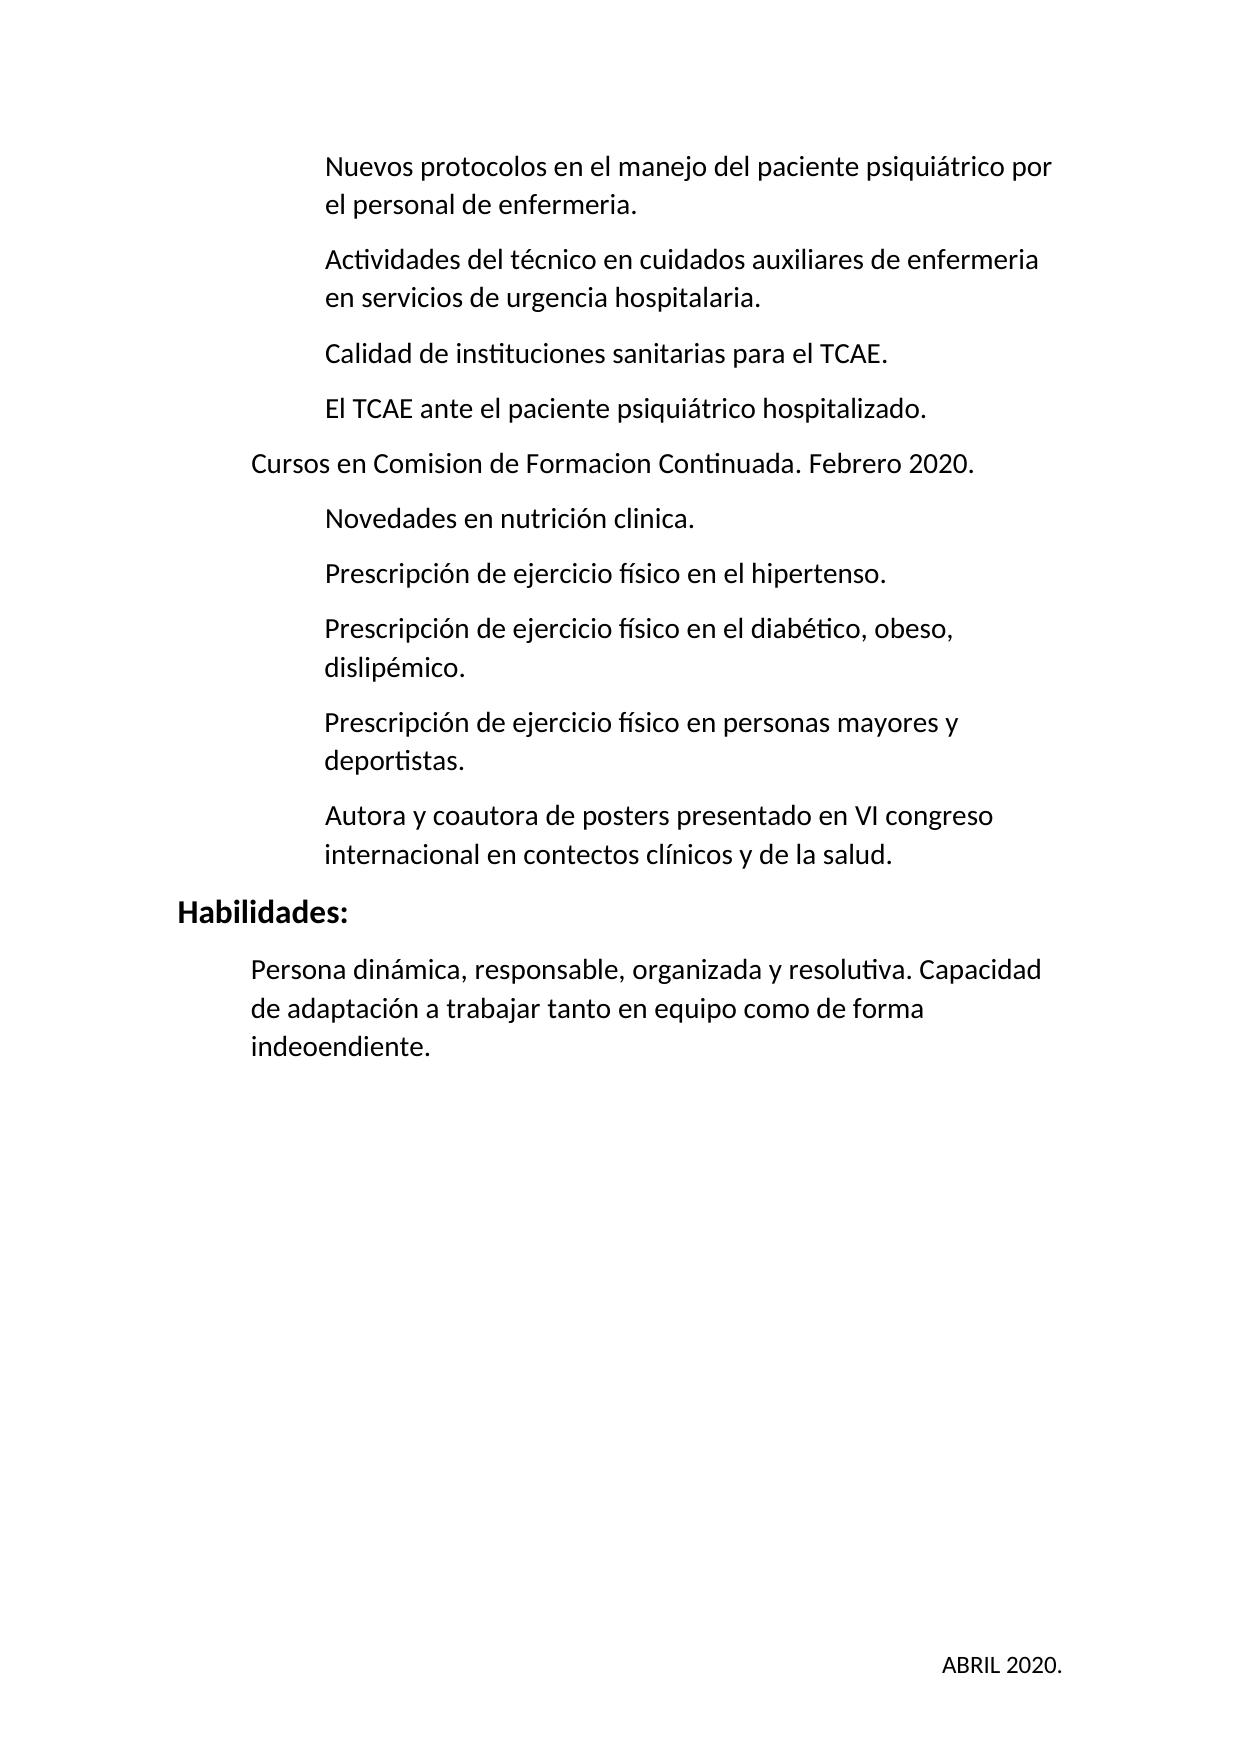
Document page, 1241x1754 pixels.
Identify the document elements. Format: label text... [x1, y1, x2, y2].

text Prescripción de ejercicio físico en el hipertenso. [177, 555, 1063, 591]
text Actividades del técnico en cuidados auxiliares de enfermeria en servicios de urgencia hospitalaria. [325, 241, 1063, 315]
text Cursos en Comision de Formacion Continuada. Febrero 2020. [177, 445, 1063, 481]
text Prescripción de ejercicio físico en personas mayores y deportistas. [324, 704, 1063, 778]
text Novedades en nutrición clinica. [177, 500, 1063, 536]
text Nuevos protocolos en el manejo del paciente psiquiátrico por el personal de enfermeria. [325, 148, 1063, 222]
text Prescripción de ejercicio físico en el diabético, obeso, dislipémico. [324, 610, 1063, 684]
text Calidad de instituciones sanitarias para el TCAE. [251, 335, 1063, 370]
text El TCAE ante el paciente psiquiátrico hospitalizado. [251, 390, 1063, 425]
text Habilidades: [177, 891, 1063, 932]
text Persona dinámica, responsable, organizada y resolutiva. Capacidad de adaptación a trabajar tanto en equipo como de forma indeoendiente. [251, 951, 1063, 1064]
text Autora y coautora de posters presentado en VI congreso internacional en contectos clínicos y de la salud. [324, 797, 1063, 871]
